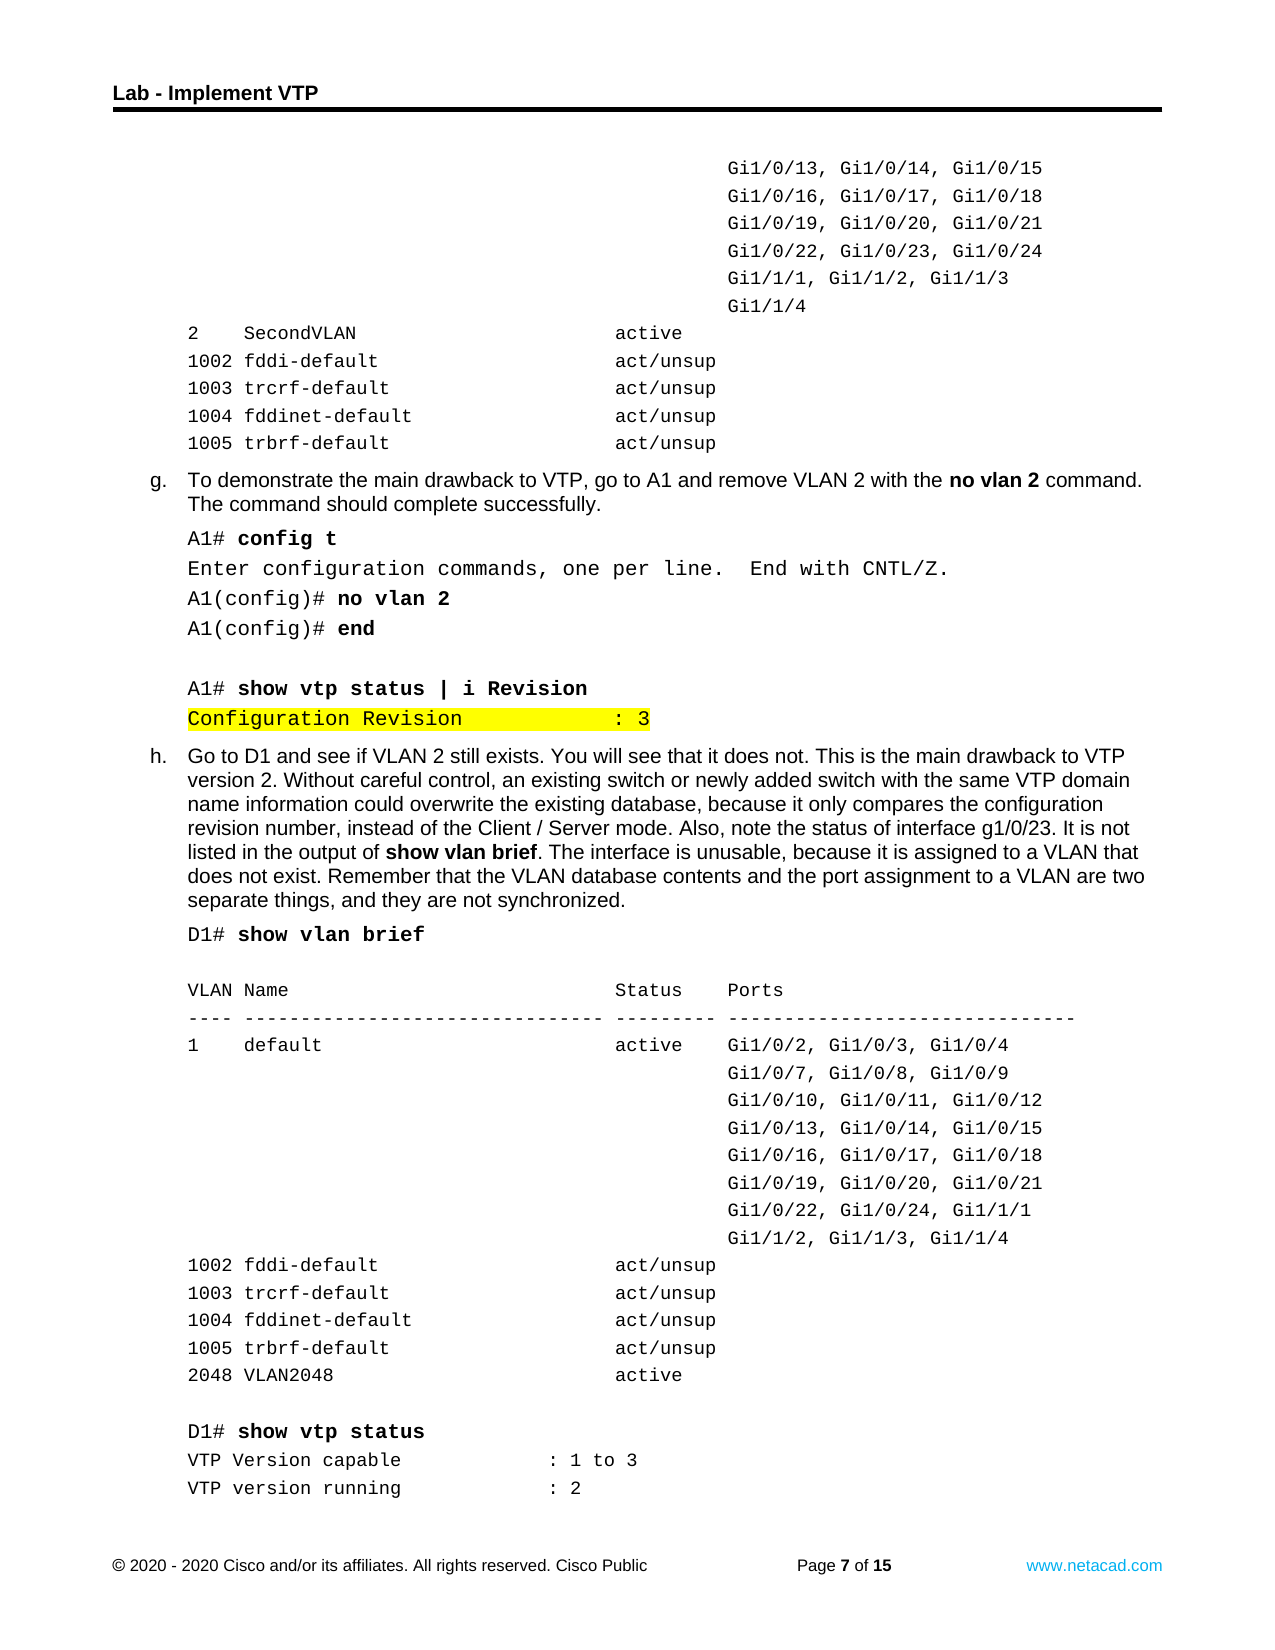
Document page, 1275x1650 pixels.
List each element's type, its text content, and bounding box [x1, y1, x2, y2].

text A1# config t [187, 528, 1162, 552]
text A1(config)# end [187, 618, 1162, 641]
text 1003 trcrf-default act/unsup [187, 1284, 1162, 1305]
text Gi1/1/1, Gi1/1/2, Gi1/1/3 [187, 269, 1162, 290]
text 1002 fddi-default act/unsup [187, 351, 1162, 373]
text Gi1/0/13, Gi1/0/14, Gi1/0/15 [187, 159, 1162, 180]
text 1005 trbrf-default act/unsup [187, 434, 1162, 455]
text VTP version running : 2 [187, 1479, 1162, 1500]
text 1005 trbrf-default act/unsup [187, 1339, 1162, 1360]
text 2 SecondVLAN active [187, 324, 1162, 345]
text A1# show vtp status | i Revision [187, 678, 1162, 701]
text D1# show vtp status [187, 1421, 1162, 1445]
text D1# show vlan brief [187, 924, 1162, 947]
text Gi1/0/10, Gi1/0/11, Gi1/0/12 [187, 1091, 1162, 1112]
text Gi1/0/22, Gi1/0/23, Gi1/0/24 [187, 241, 1162, 263]
text Configuration Revision : 3 [187, 707, 1162, 731]
text Gi1/0/22, Gi1/0/24, Gi1/1/1 [187, 1201, 1162, 1222]
text A1(config)# no vlan 2 [187, 588, 1162, 612]
text 1004 fddinet-default act/unsup [187, 406, 1162, 428]
text ---- -------------------------------- --------- ------------------------------- [187, 1009, 1162, 1030]
text VTP Version capable : 1 to 3 [187, 1451, 1162, 1472]
text 2048 VLAN2048 active [187, 1366, 1162, 1387]
text Gi1/0/13, Gi1/0/14, Gi1/0/15 [187, 1119, 1162, 1140]
text Gi1/0/7, Gi1/0/8, Gi1/0/9 [187, 1064, 1162, 1085]
text Gi1/0/19, Gi1/0/20, Gi1/0/21 [187, 1174, 1162, 1195]
text 1003 trcrf-default act/unsup [187, 379, 1162, 400]
text Go to D1 and see if VLAN 2 still exists. You will see that it does not. This is the main drawback to VTP version 2. Without careful control, an existing switch or newly added switch with the same VTP domain name information could overwrite the existing database, because it only compares the configuration revision number, instead of the Client / Server mode. Also, note the status of interface g1/0/23. It is not listed in the output of show vlan brief. The interface is unusable, because it is assigned to a VLAN that does not exist. Remember that the VLAN database contents and the port assignment to a VLAN are two separate things, and they are not synchronized. [150, 744, 1162, 911]
text Gi1/1/4 [187, 296, 1162, 318]
text Gi1/0/16, Gi1/0/17, Gi1/0/18 [187, 1146, 1162, 1167]
text 1002 fddi-default act/unsup [187, 1256, 1162, 1277]
text To demonstrate the main drawback to VTP, go to A1 and remove VLAN 2 with the no vlan 2 command. The command should complete successfully. [150, 468, 1162, 516]
text 1 default active Gi1/0/2, Gi1/0/3, Gi1/0/4 [187, 1036, 1162, 1057]
text Enter configuration commands, one per line. End with CNTL/Z. [187, 558, 1162, 582]
text Gi1/0/16, Gi1/0/17, Gi1/0/18 [187, 186, 1162, 208]
text Gi1/0/19, Gi1/0/20, Gi1/0/21 [187, 214, 1162, 235]
text 1004 fddinet-default act/unsup [187, 1311, 1162, 1332]
text Gi1/1/2, Gi1/1/3, Gi1/1/4 [187, 1229, 1162, 1250]
text VLAN Name Status Ports [187, 981, 1162, 1002]
